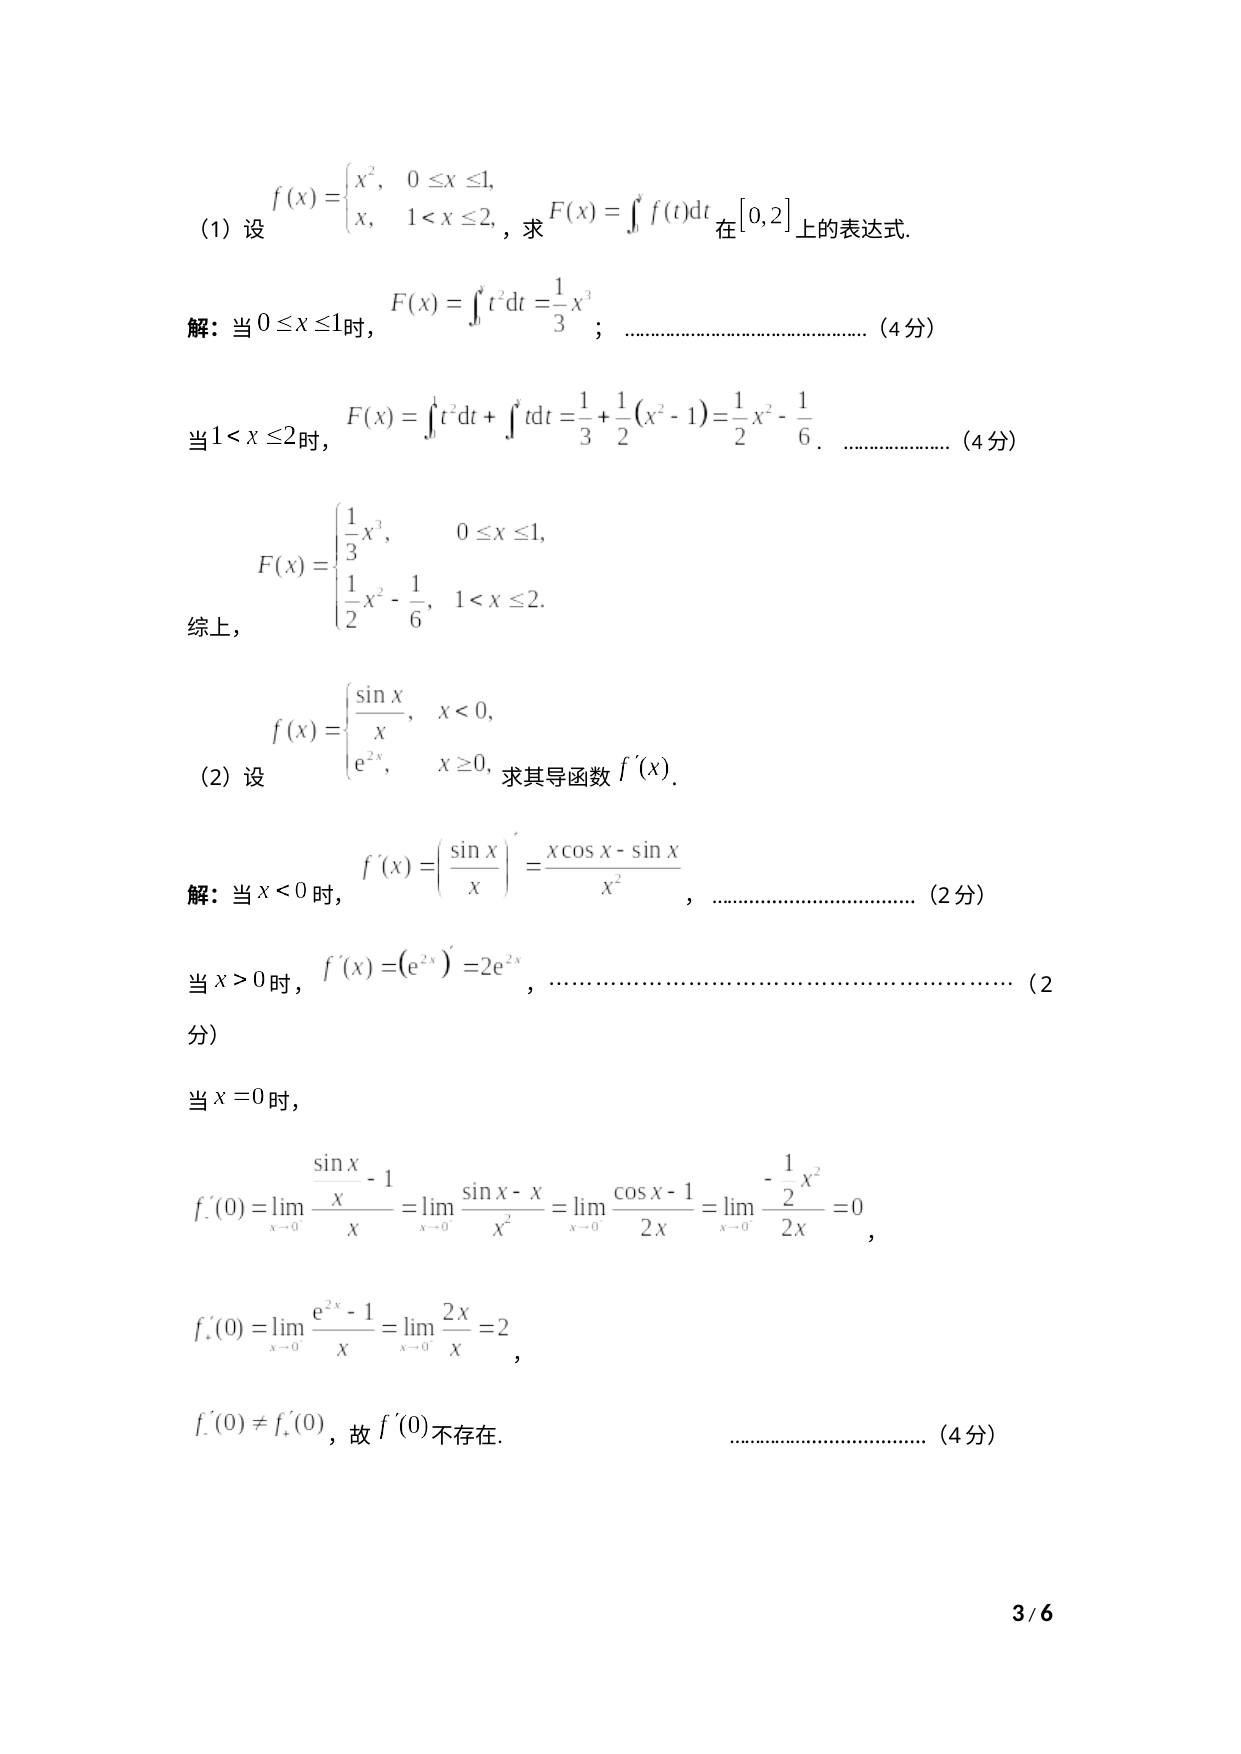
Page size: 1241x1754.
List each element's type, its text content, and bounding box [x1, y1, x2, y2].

text 当时，. …………………（4分） [187, 385, 1053, 483]
text 解：当时，， ………………………………（2分） [187, 823, 1053, 920]
text ， [187, 1292, 1053, 1390]
text 当时， [187, 1066, 1053, 1131]
text （1）设，求在上的表达式. [187, 158, 1053, 256]
text 解：当时，； …………………………………………（4分） [187, 272, 1053, 369]
text ，故不存在. ………………………………（4分） [187, 1406, 1053, 1471]
text ， [187, 1146, 1053, 1276]
text （2）设 求其导函数. [187, 677, 1053, 807]
text 当时，，……………………………………………………（2分） [187, 936, 1053, 1050]
text 综上， [187, 498, 1053, 661]
